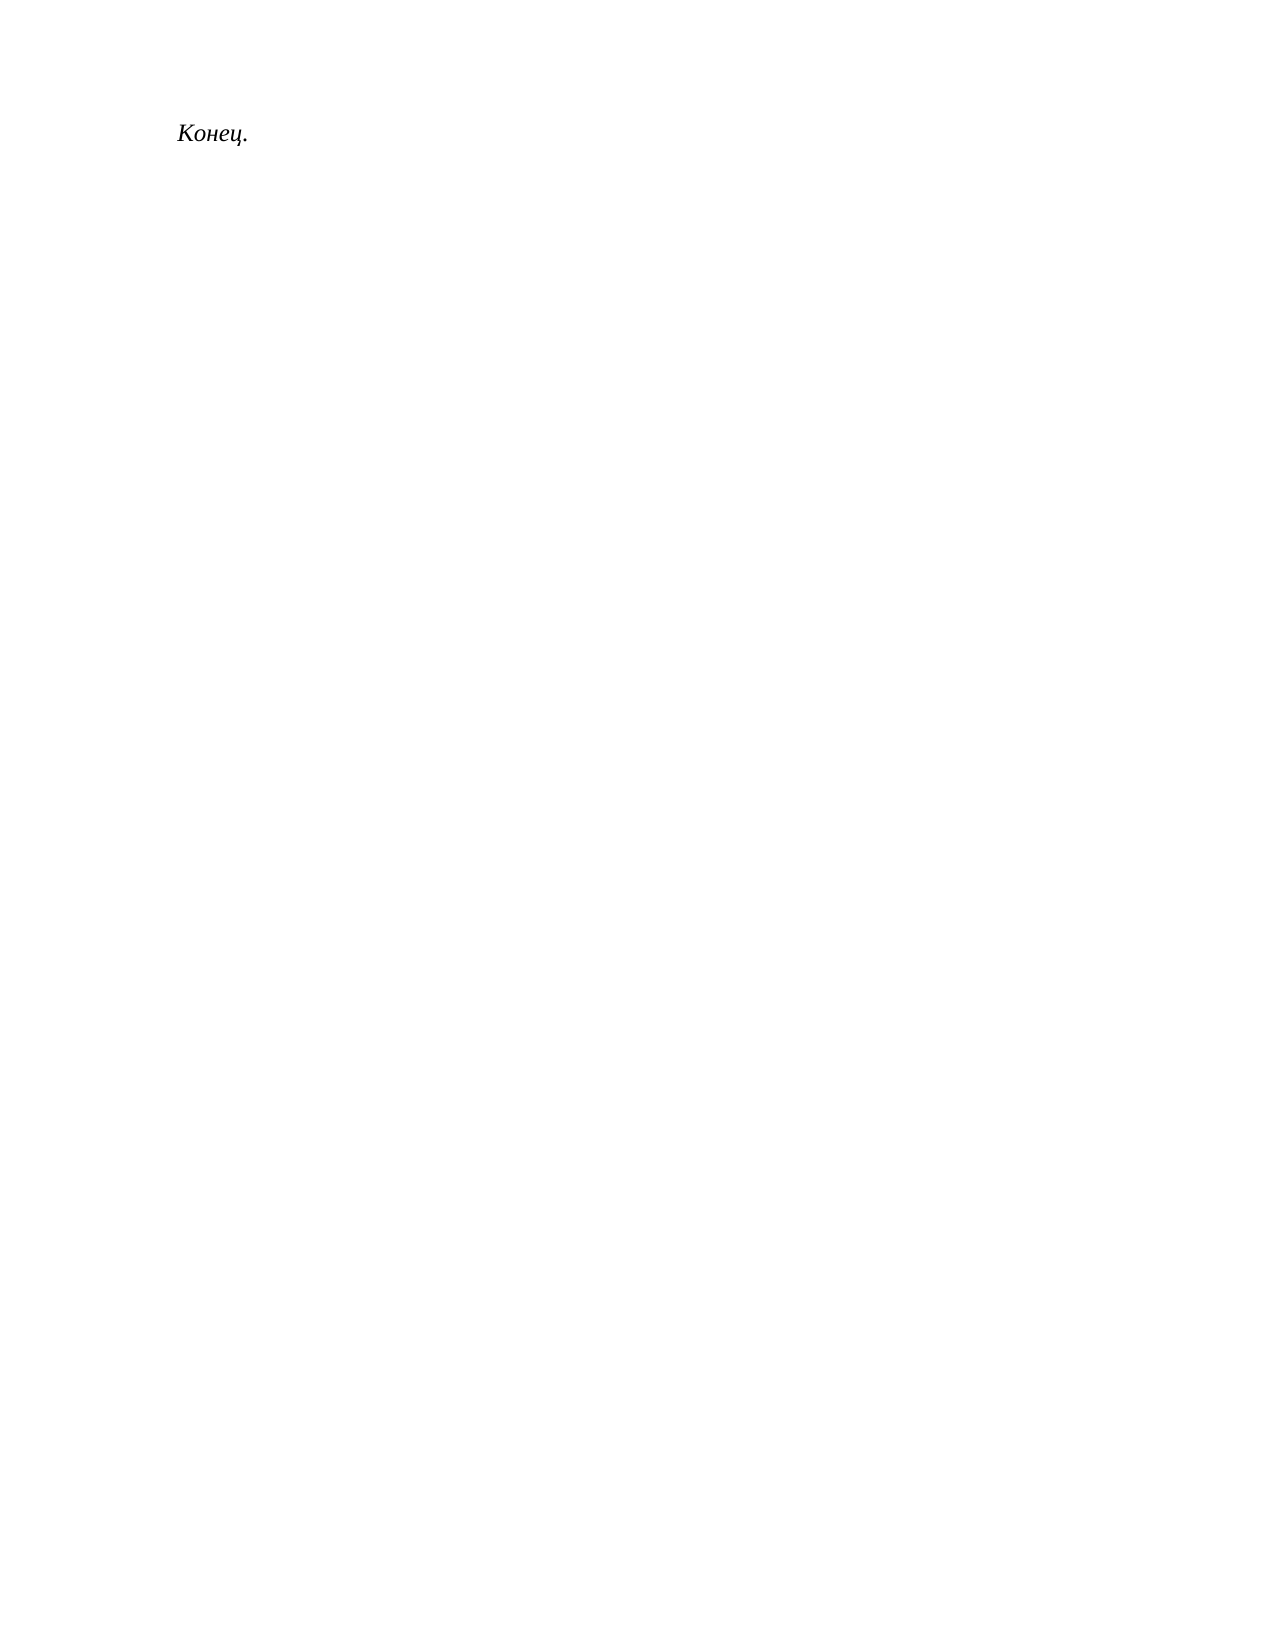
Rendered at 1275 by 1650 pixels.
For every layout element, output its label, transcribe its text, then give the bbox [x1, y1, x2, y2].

text Конец. [177, 118, 1186, 147]
